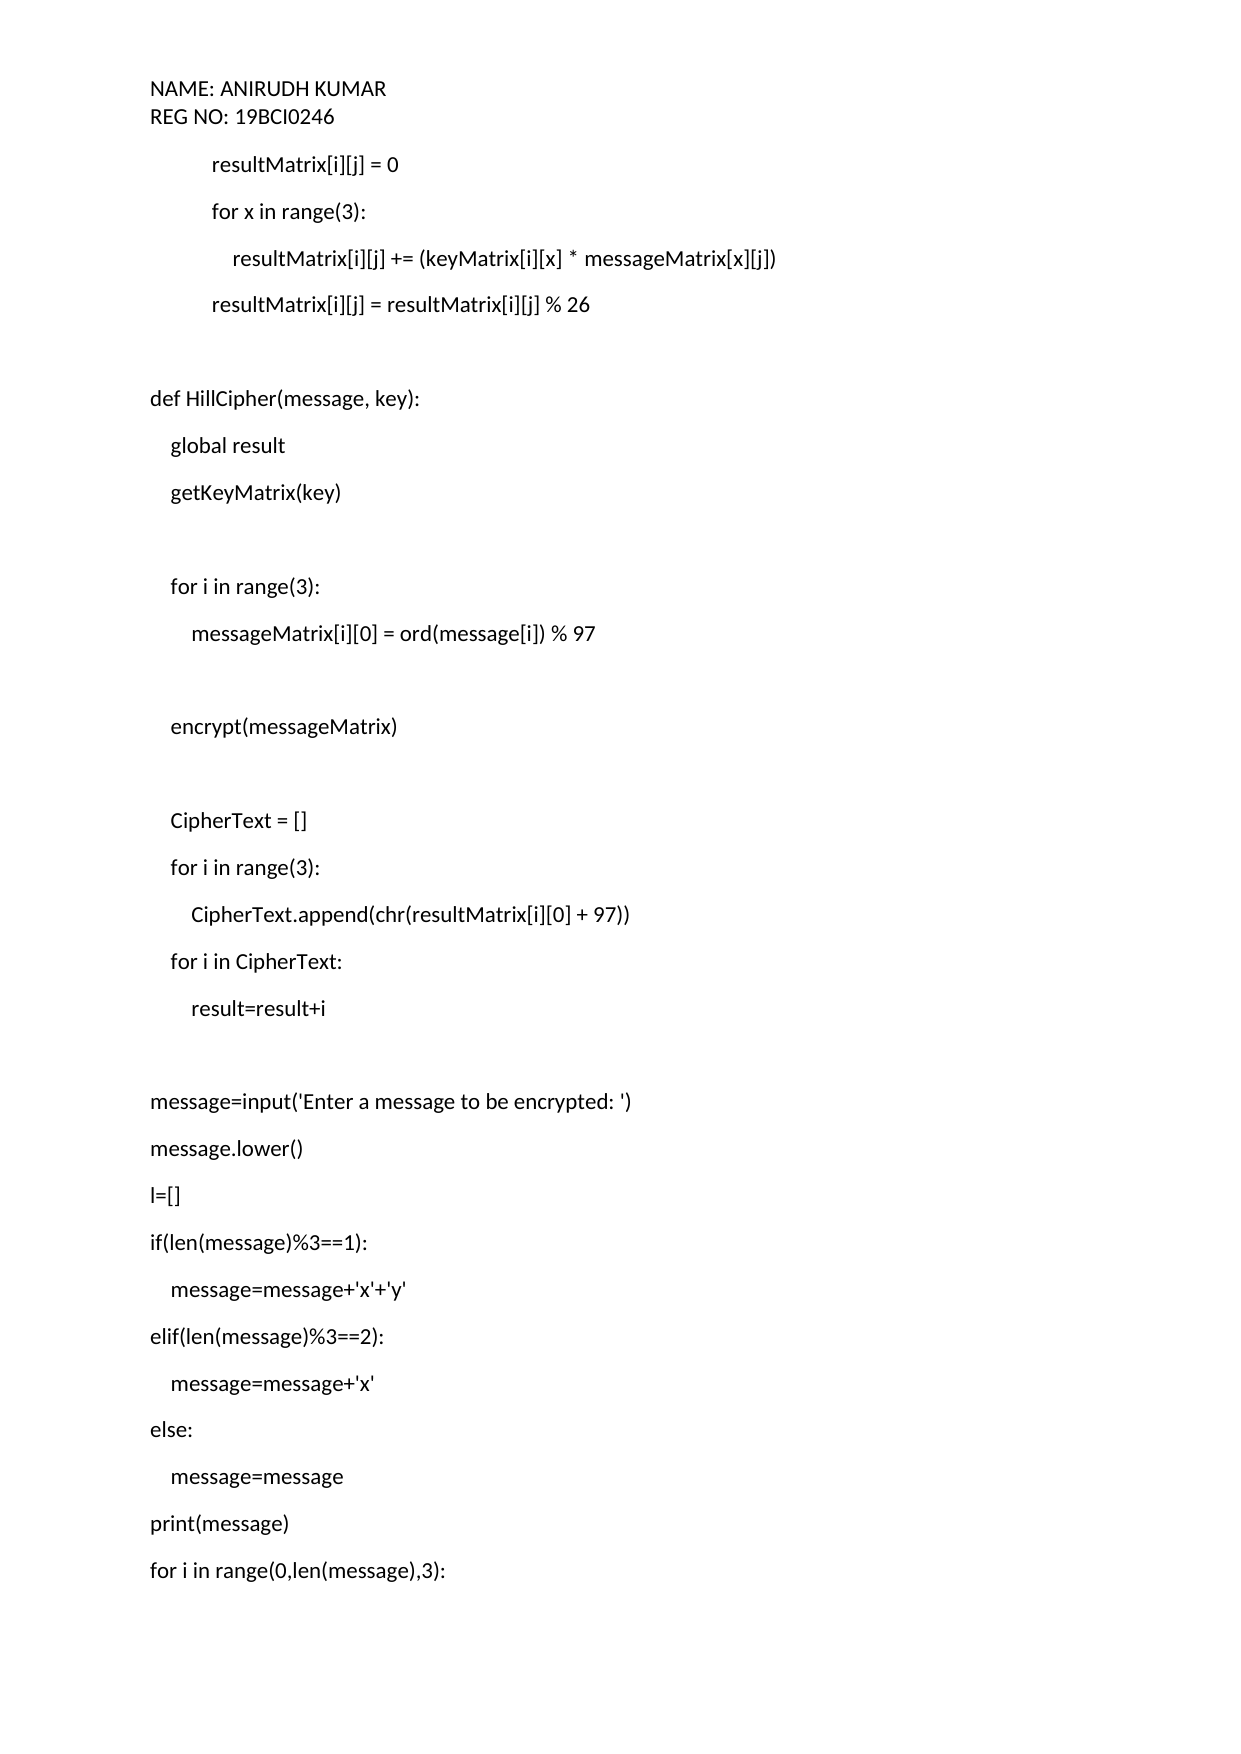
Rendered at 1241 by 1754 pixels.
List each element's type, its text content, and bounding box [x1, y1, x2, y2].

text resultMatrix[i][j] = 0 [150, 150, 1090, 178]
text else: [150, 1416, 1090, 1444]
text message=message+'x' [150, 1369, 1090, 1397]
text print(message) [150, 1509, 1090, 1537]
text for i in CipherText: [150, 947, 1090, 975]
text CipherText = [] [150, 806, 1090, 834]
text for x in range(3): [150, 197, 1090, 225]
text messageMatrix[i][0] = ord(message[i]) % 97 [150, 619, 1090, 647]
text resultMatrix[i][j] = resultMatrix[i][j] % 26 [150, 291, 1090, 319]
text CipherText.append(chr(resultMatrix[i][0] + 97)) [150, 900, 1090, 928]
text message=input('Enter a message to be encrypted: ') [150, 1087, 1090, 1116]
text result=result+i [150, 994, 1090, 1022]
text for i in range(0,len(message),3): [150, 1556, 1090, 1584]
text message=message+'x'+'y' [150, 1275, 1090, 1303]
text getKeyMatrix(key) [150, 478, 1090, 506]
text message=message [150, 1462, 1090, 1491]
text message.lower() [150, 1134, 1090, 1162]
text if(len(message)%3==1): [150, 1228, 1090, 1256]
text elif(len(message)%3==2): [150, 1322, 1090, 1350]
text l=[] [150, 1181, 1090, 1209]
text def HillCipher(message, key): [150, 384, 1090, 412]
text encrypt(messageMatrix) [150, 712, 1090, 741]
text resultMatrix[i][j] += (keyMatrix[i][x] * messageMatrix[x][j]) [150, 244, 1090, 272]
text for i in range(3): [150, 572, 1090, 600]
text for i in range(3): [150, 853, 1090, 881]
text global result [150, 431, 1090, 459]
